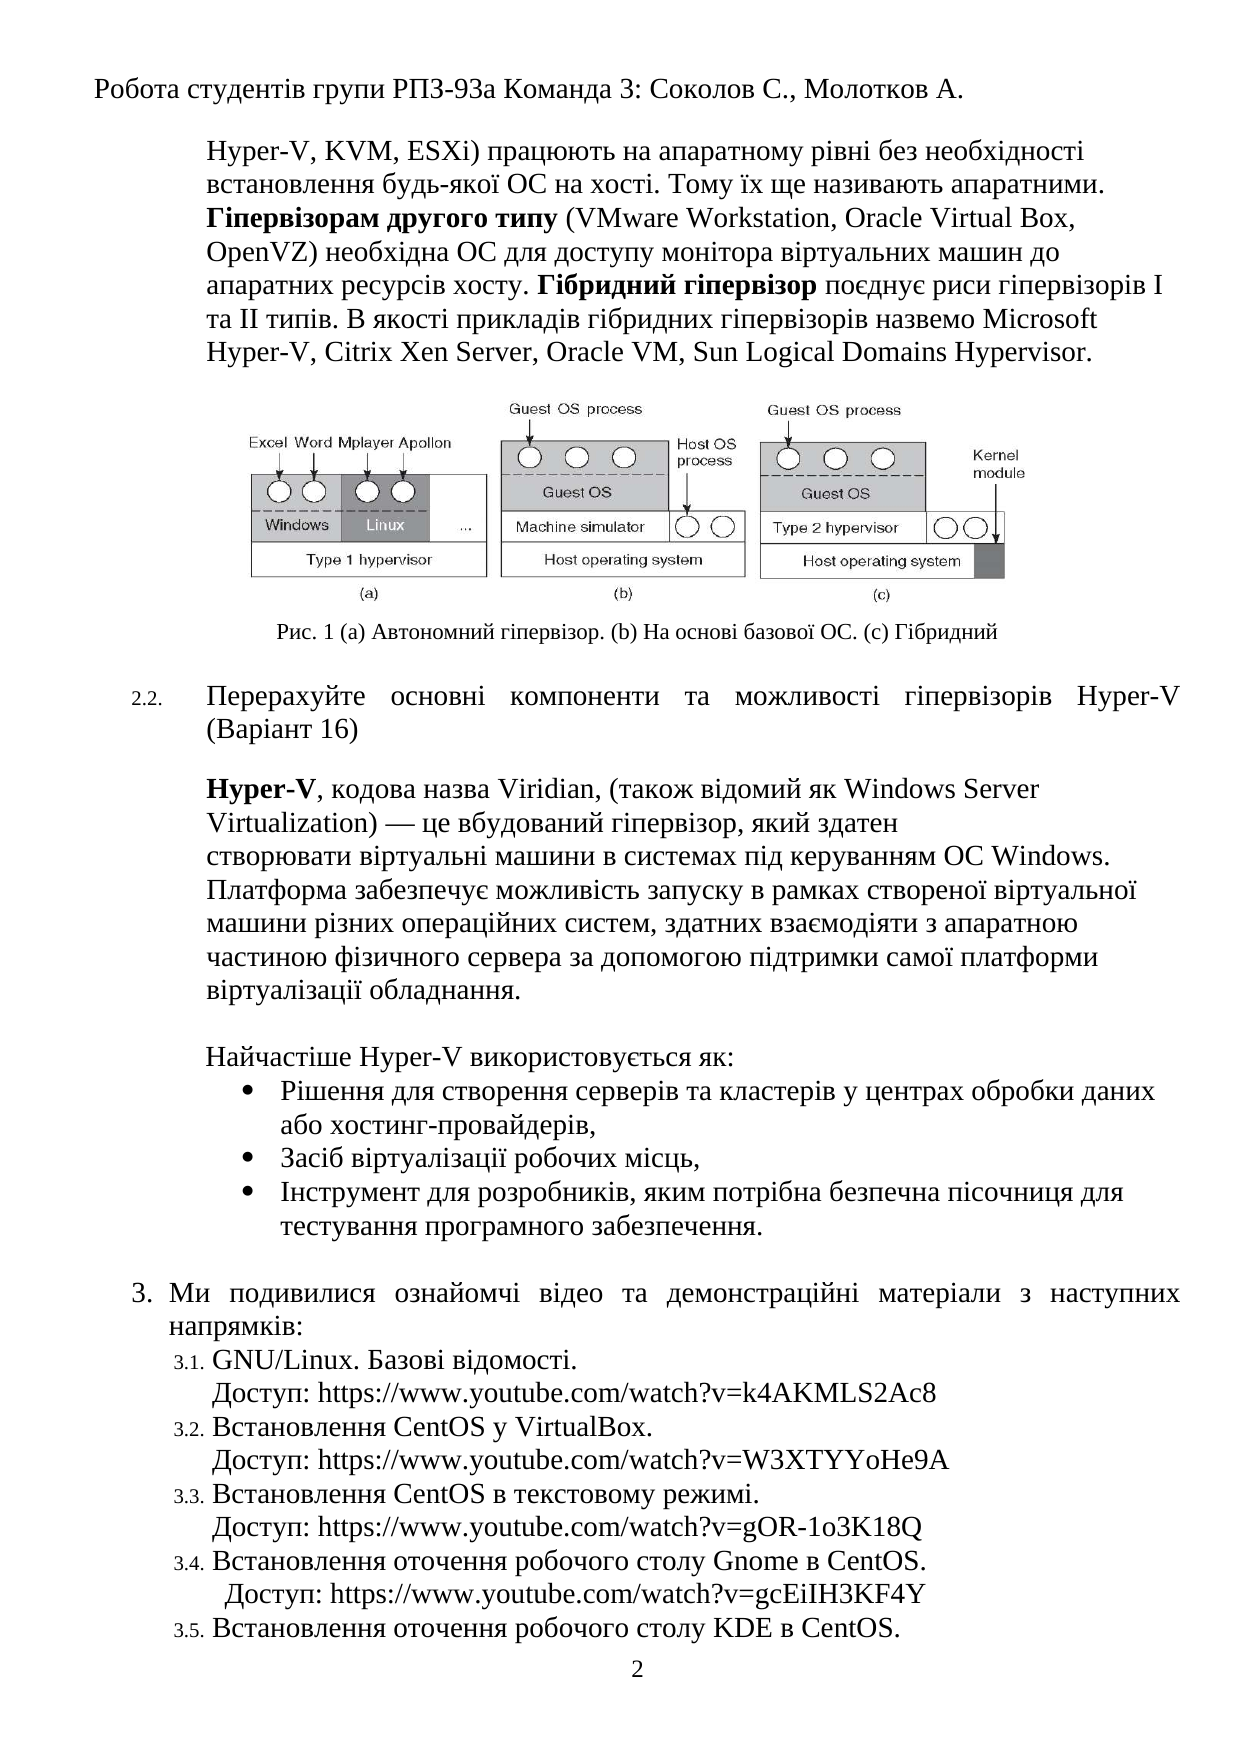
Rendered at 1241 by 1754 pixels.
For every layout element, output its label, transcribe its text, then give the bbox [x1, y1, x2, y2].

text Доступ: https://www.youtube.com/watch?v=gOR-1o3K18Q [212, 1509, 1181, 1543]
text Найчастіше Hyper-V використовується як: [130, 1039, 1181, 1073]
text Доступ: https://www.youtube.com/watch?v=k4AKMLS2Ac8 [212, 1375, 1181, 1409]
list Інструмент для розробників, яким потрібна безпечна пісочниця для тестування програмного забезпечення. [243, 1174, 1181, 1241]
list Встановлення CentOS в текстовому режимі. [173, 1476, 1181, 1509]
list Встановлення оточення робочого столу KDE в CentOS. [173, 1610, 1181, 1644]
list Ми подивилися ознайомчі відео та демонстраційні матеріали з наступних напрямків: [131, 1275, 1181, 1342]
text Доступ: https://www.youtube.com/watch?v=W3XTYYoHe9A [212, 1442, 1181, 1476]
text Доступ: https://www.youtube.com/watch?v=gcEiIH3KF4Y [173, 1577, 1181, 1610]
list Встановлення оточення робочого столу Gnome в CentOS. [173, 1543, 1181, 1577]
list Перерахуйте основні компоненти та можливості гіпервізорів Hyper-V (Варіант 16) [131, 678, 1181, 745]
list Встановлення CentOS у VirtualBox. [173, 1409, 1181, 1442]
picture [241, 394, 1034, 618]
text Рис. 1 (a) Автономний гіпервізор. (b) На основі базової ОС. (c) Гібридний [94, 618, 1181, 644]
list Рішення для створення серверів та кластерів у центрах обробки даних або хостинг-провайдерів, [243, 1073, 1181, 1140]
list GNU/Linux. Базові відомості. [173, 1342, 1181, 1375]
text Hyper-V, кодова назва Viridian, (також відомий як Windows Server Virtualization) — це вбудований гіпервізор, який здатен створювати віртуальні машини в системах під керуванням ОС Windows. Платформа забезпечує можливість запуску в рамках створеної віртуальної машини різних операційних систем, здатних взаємодіяти з апаратною частиною фізичного сервера за допомогою підтримки самої платформи віртуалізації обладнання. [206, 771, 1181, 1006]
list Засіб віртуалізації робочих місць, [243, 1140, 1181, 1174]
